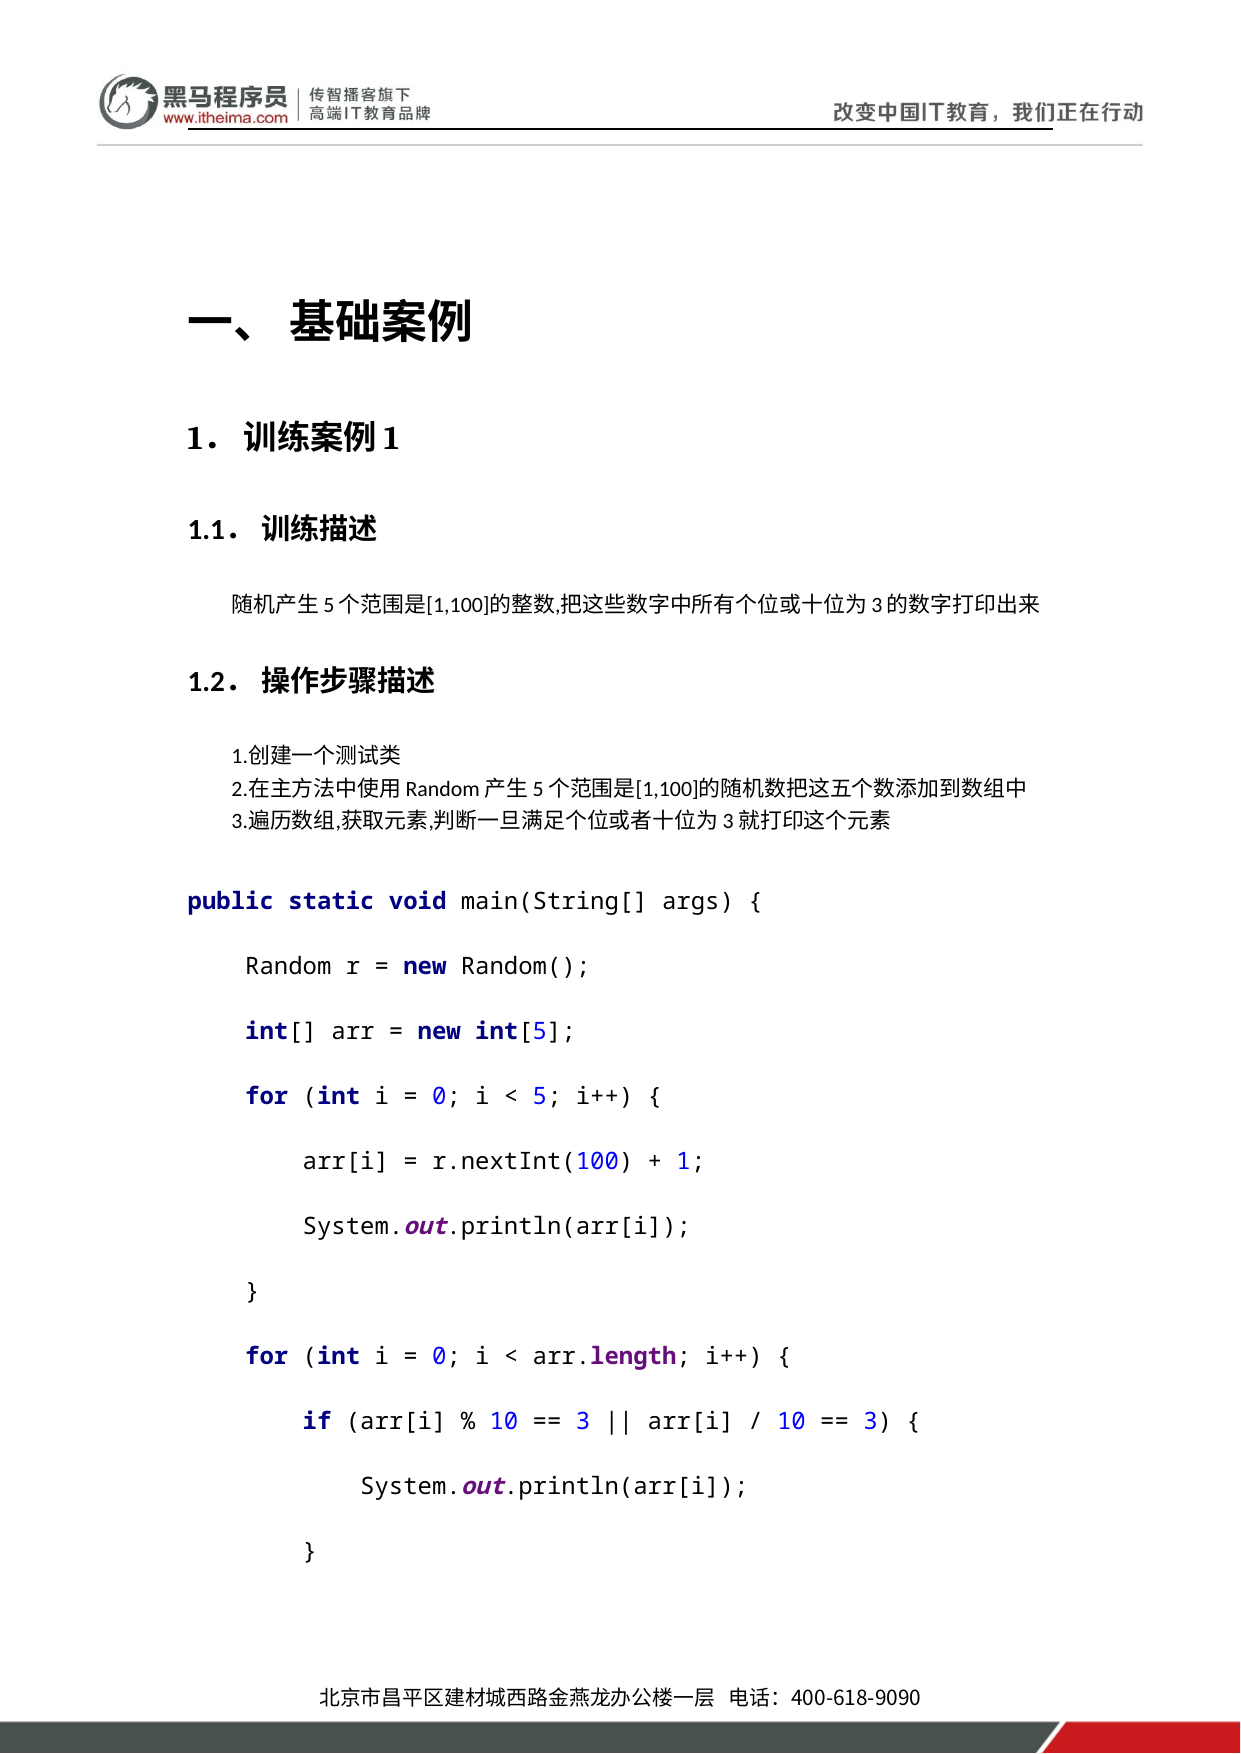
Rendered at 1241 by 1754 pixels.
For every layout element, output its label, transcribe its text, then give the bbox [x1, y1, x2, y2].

subtitle 训练案例1 [187, 402, 1053, 467]
list 在主方法中使用Random产生5个范围是[1,100]的随机数把这五个数添加到数组中 [231, 771, 1053, 803]
picture [0, 1662, 1241, 1753]
text 随机产生5个范围是[1,100]的整数,把这些数字中所有个位或十位为3的数字打印出来 [187, 586, 1053, 619]
list 创建一个测试类 [231, 738, 1053, 771]
picture [0, 3, 1241, 153]
list 遍历数组,获取元素,判断一旦满足个位或者十位为3就打印这个元素 [231, 803, 1053, 836]
subtitle 训练描述 [187, 494, 1053, 559]
subtitle 基础案例 [187, 270, 1053, 368]
subtitle 操作步骤描述 [187, 646, 1053, 711]
